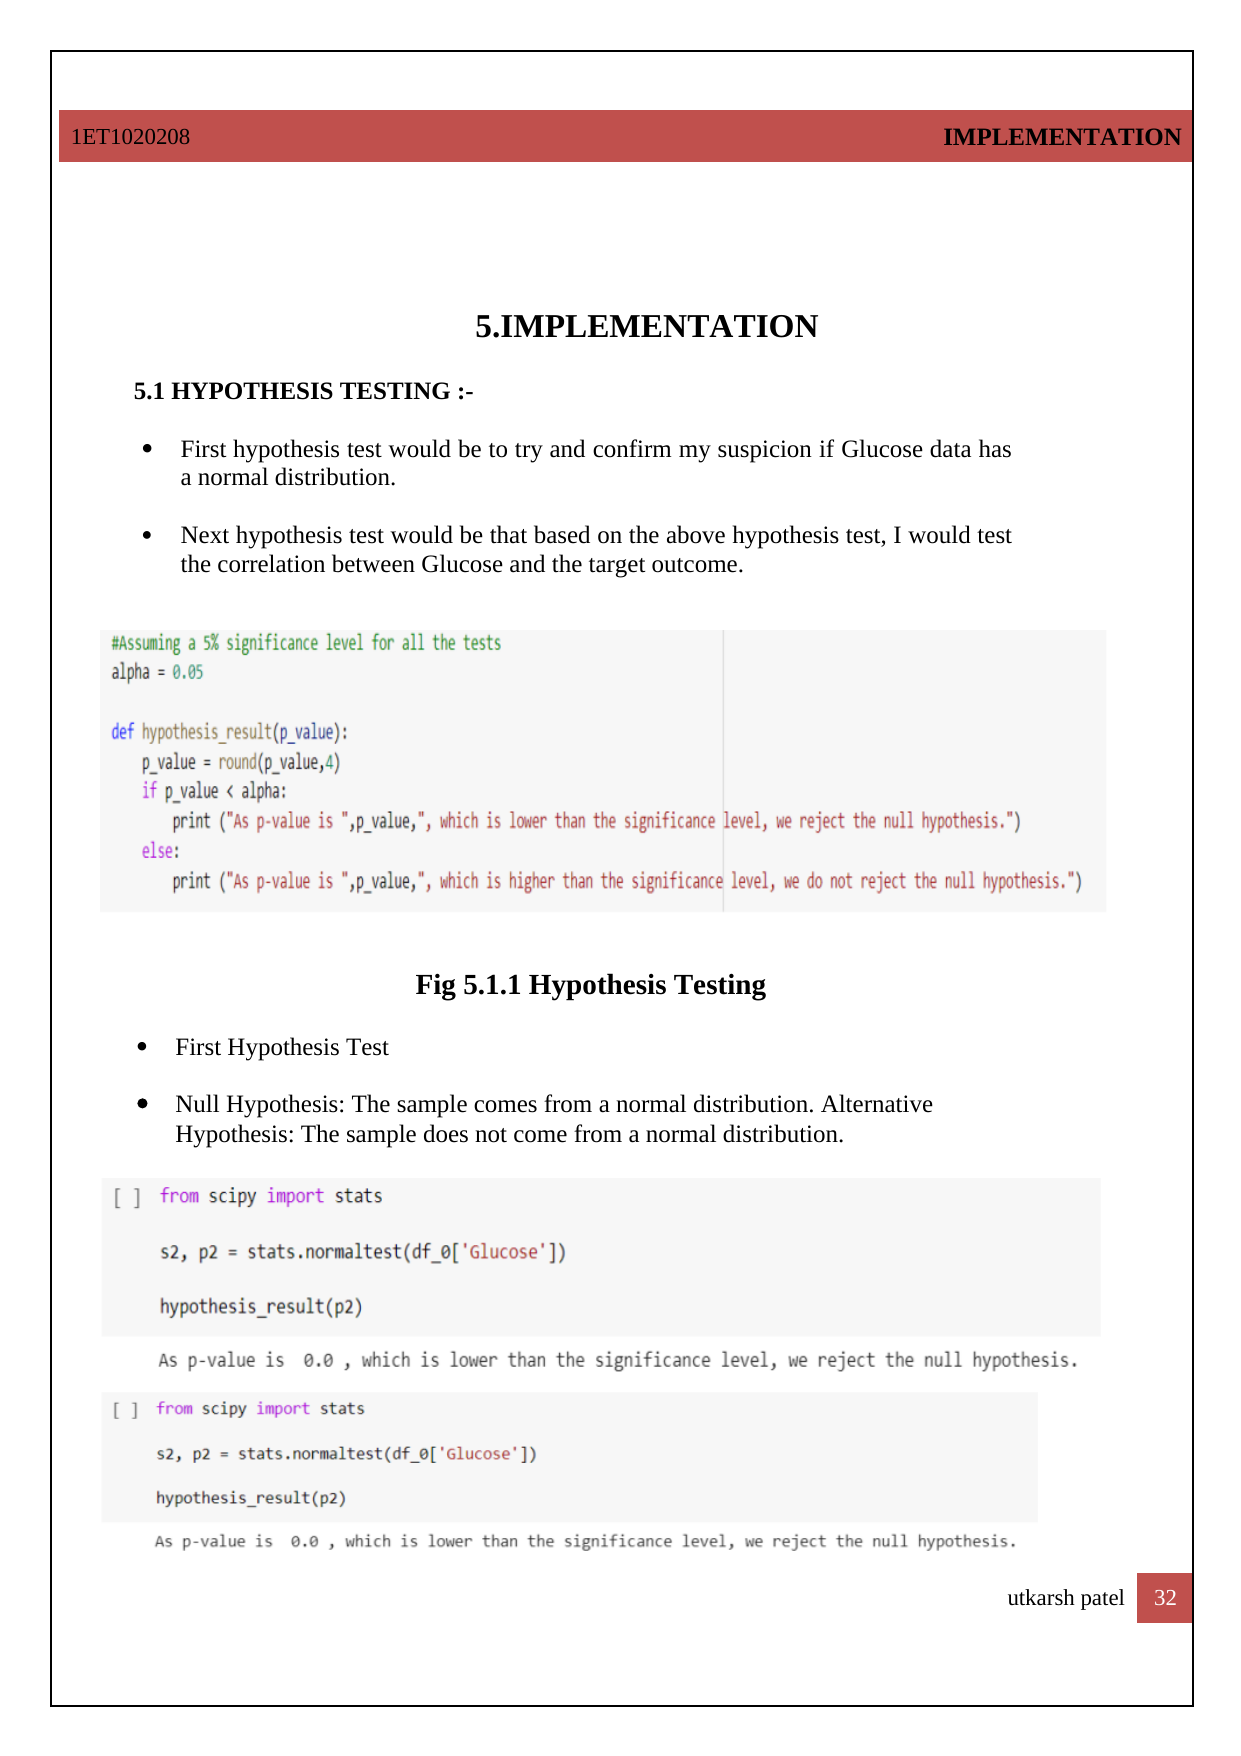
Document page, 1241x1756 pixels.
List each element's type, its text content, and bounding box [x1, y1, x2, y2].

text 5.IMPLEMENTATION [58, 307, 1192, 345]
list First hypothesis test would be to try and confirm my suspicion if Glucose data has a normal distribution. [143, 434, 1014, 491]
list Next hypothesis test would be that based on the above hypothesis test, I would test the correlation between Glucose and the target outcome. [143, 520, 1014, 577]
picture [100, 630, 1107, 915]
list Null Hypothesis: The sample comes from a normal distribution. Alternative Hypothesis: The sample does not come from a normal distribution. [138, 1089, 1014, 1147]
list First Hypothesis Test [138, 1032, 1014, 1061]
text Fig 5.1.1 Hypothesis Testing [100, 967, 1014, 1001]
picture [100, 1178, 1116, 1551]
text 5.1 HYPOTHESIS TESTING :- [58, 376, 1192, 405]
